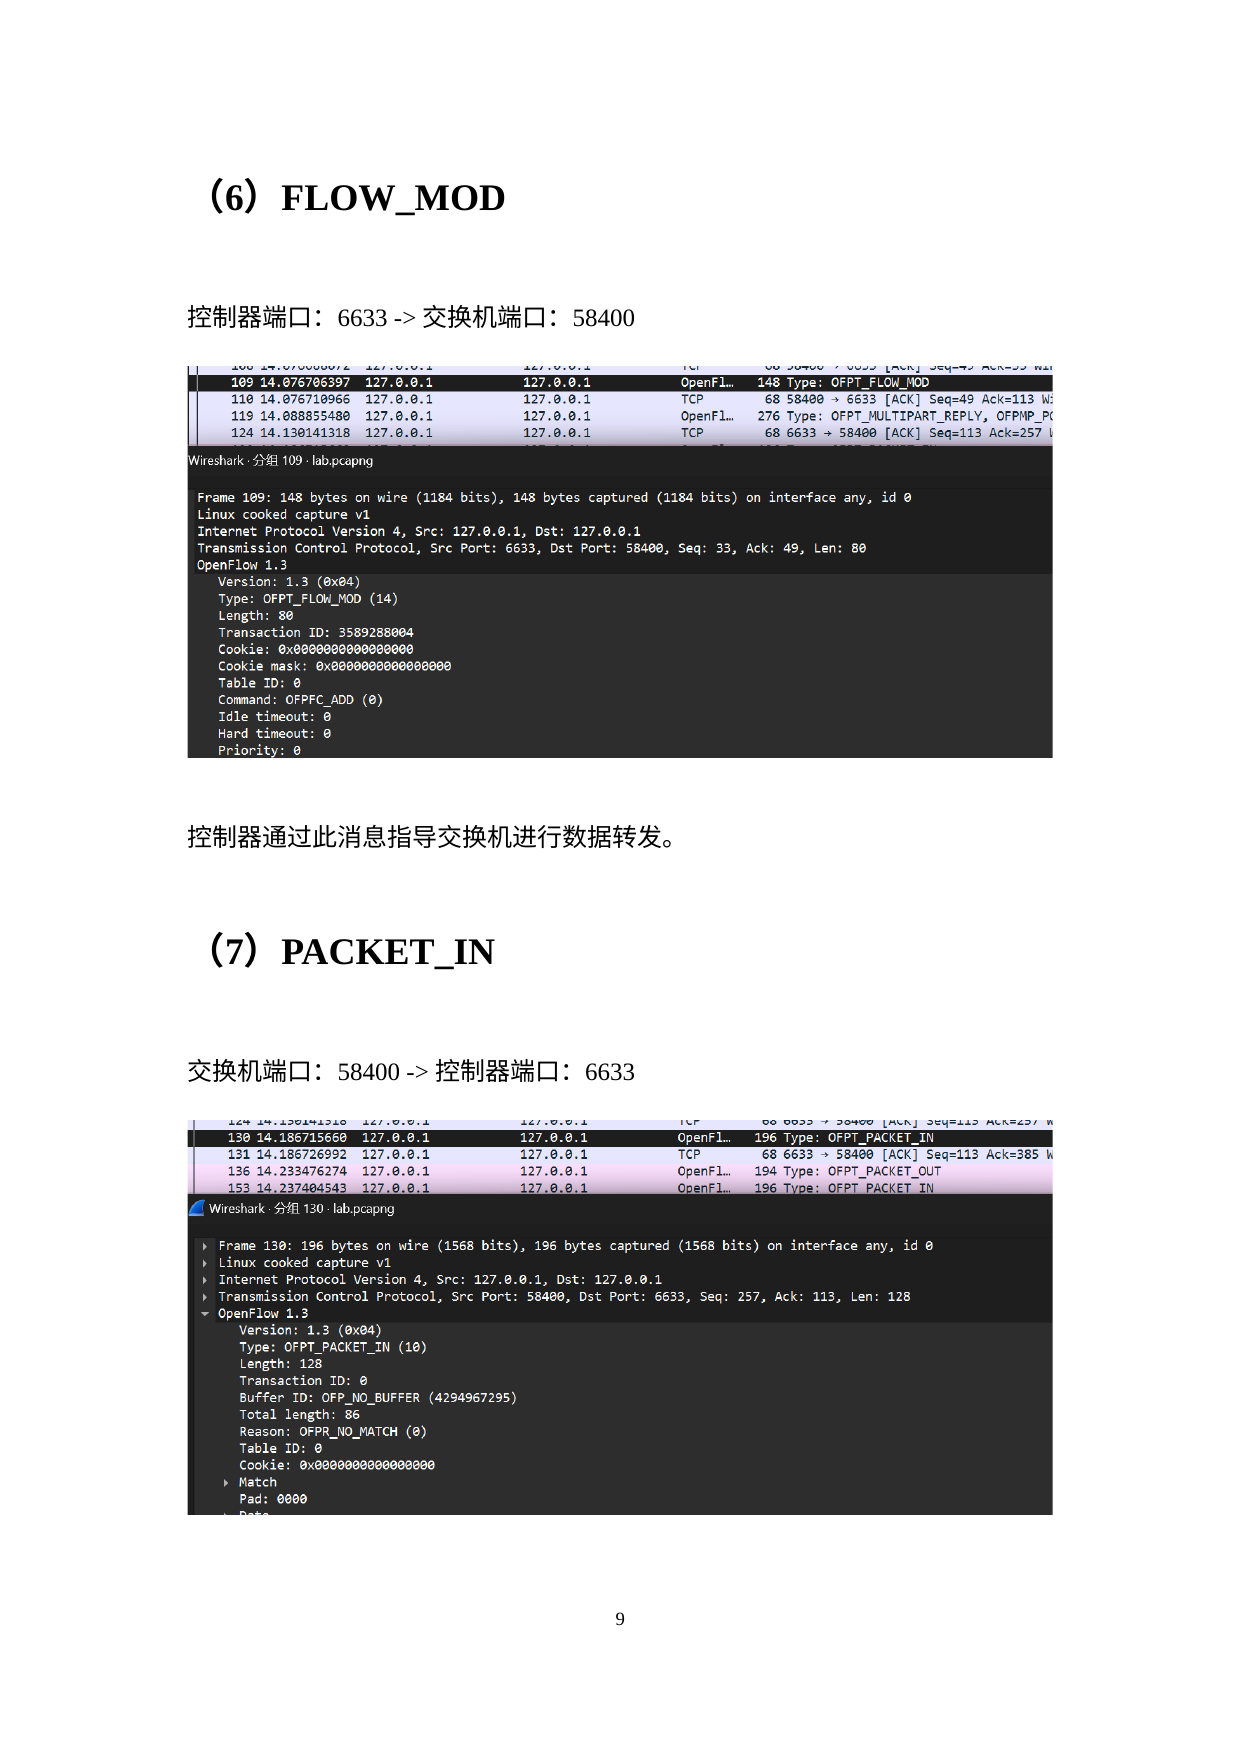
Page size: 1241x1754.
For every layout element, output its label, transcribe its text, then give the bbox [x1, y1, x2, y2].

text 控制器通过此消息指导交换机进行数据转发。 [187, 803, 1053, 868]
subtitle （6）FLOW_MOD [187, 162, 1053, 227]
text 控制器端口：6633 -> 交换机端口：58400 [187, 283, 1053, 348]
picture [187, 366, 1053, 758]
subtitle （7）PACKET_IN [187, 916, 1053, 981]
text 交换机端口：58400 -> 控制器端口：6633 [187, 1037, 1053, 1102]
picture [187, 1120, 1053, 1515]
